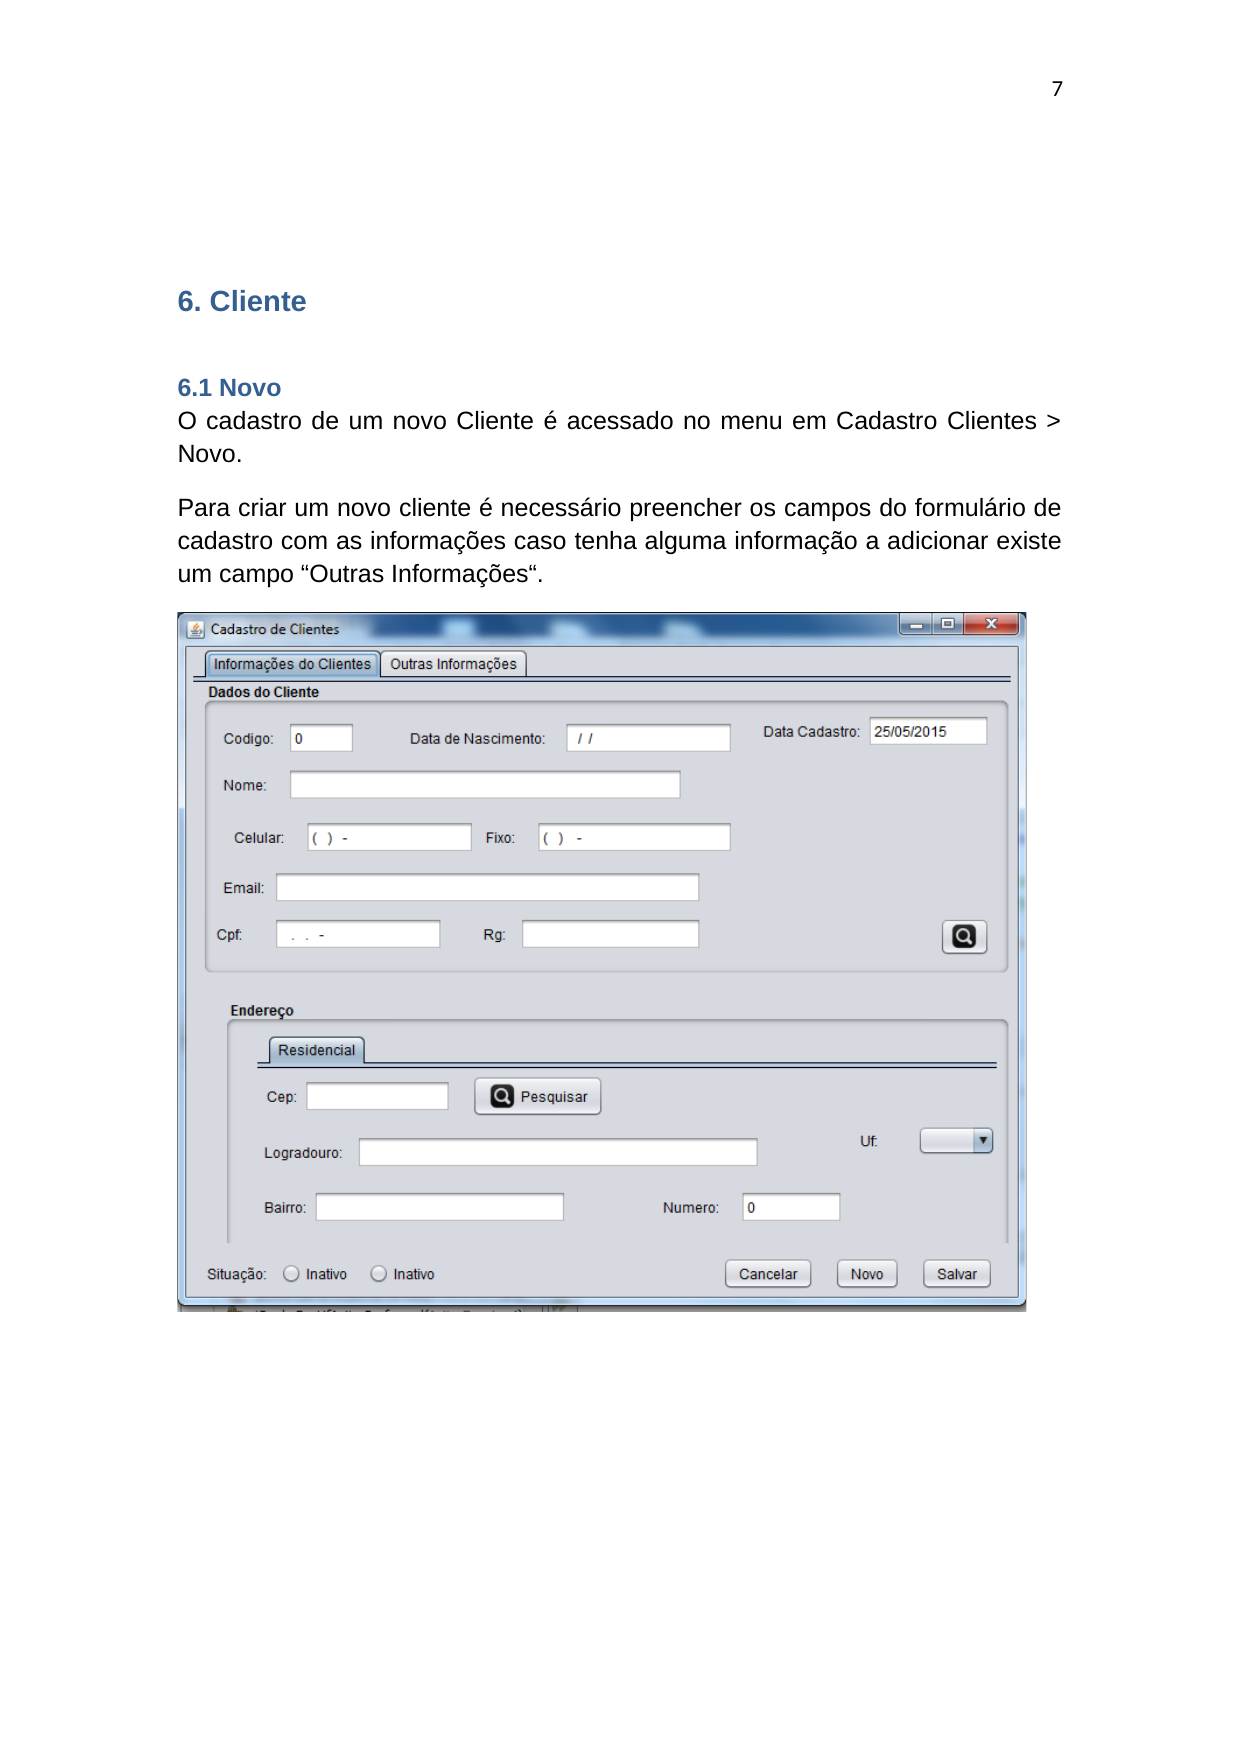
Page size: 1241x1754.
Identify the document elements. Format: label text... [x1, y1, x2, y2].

text Para criar um novo cliente é necessário preencher os campos do formulário de cadastro com as informações caso tenha alguma informação a adicionar existe um campo “Outras Informações“. [177, 493, 1063, 588]
subtitle 6.1 Novo [177, 373, 1063, 402]
picture [177, 612, 1027, 1312]
subtitle 6. Cliente [177, 284, 1063, 318]
text O cadastro de um novo Cliente é acessado no menu em Cadastro Clientes > Novo. [177, 406, 1063, 468]
